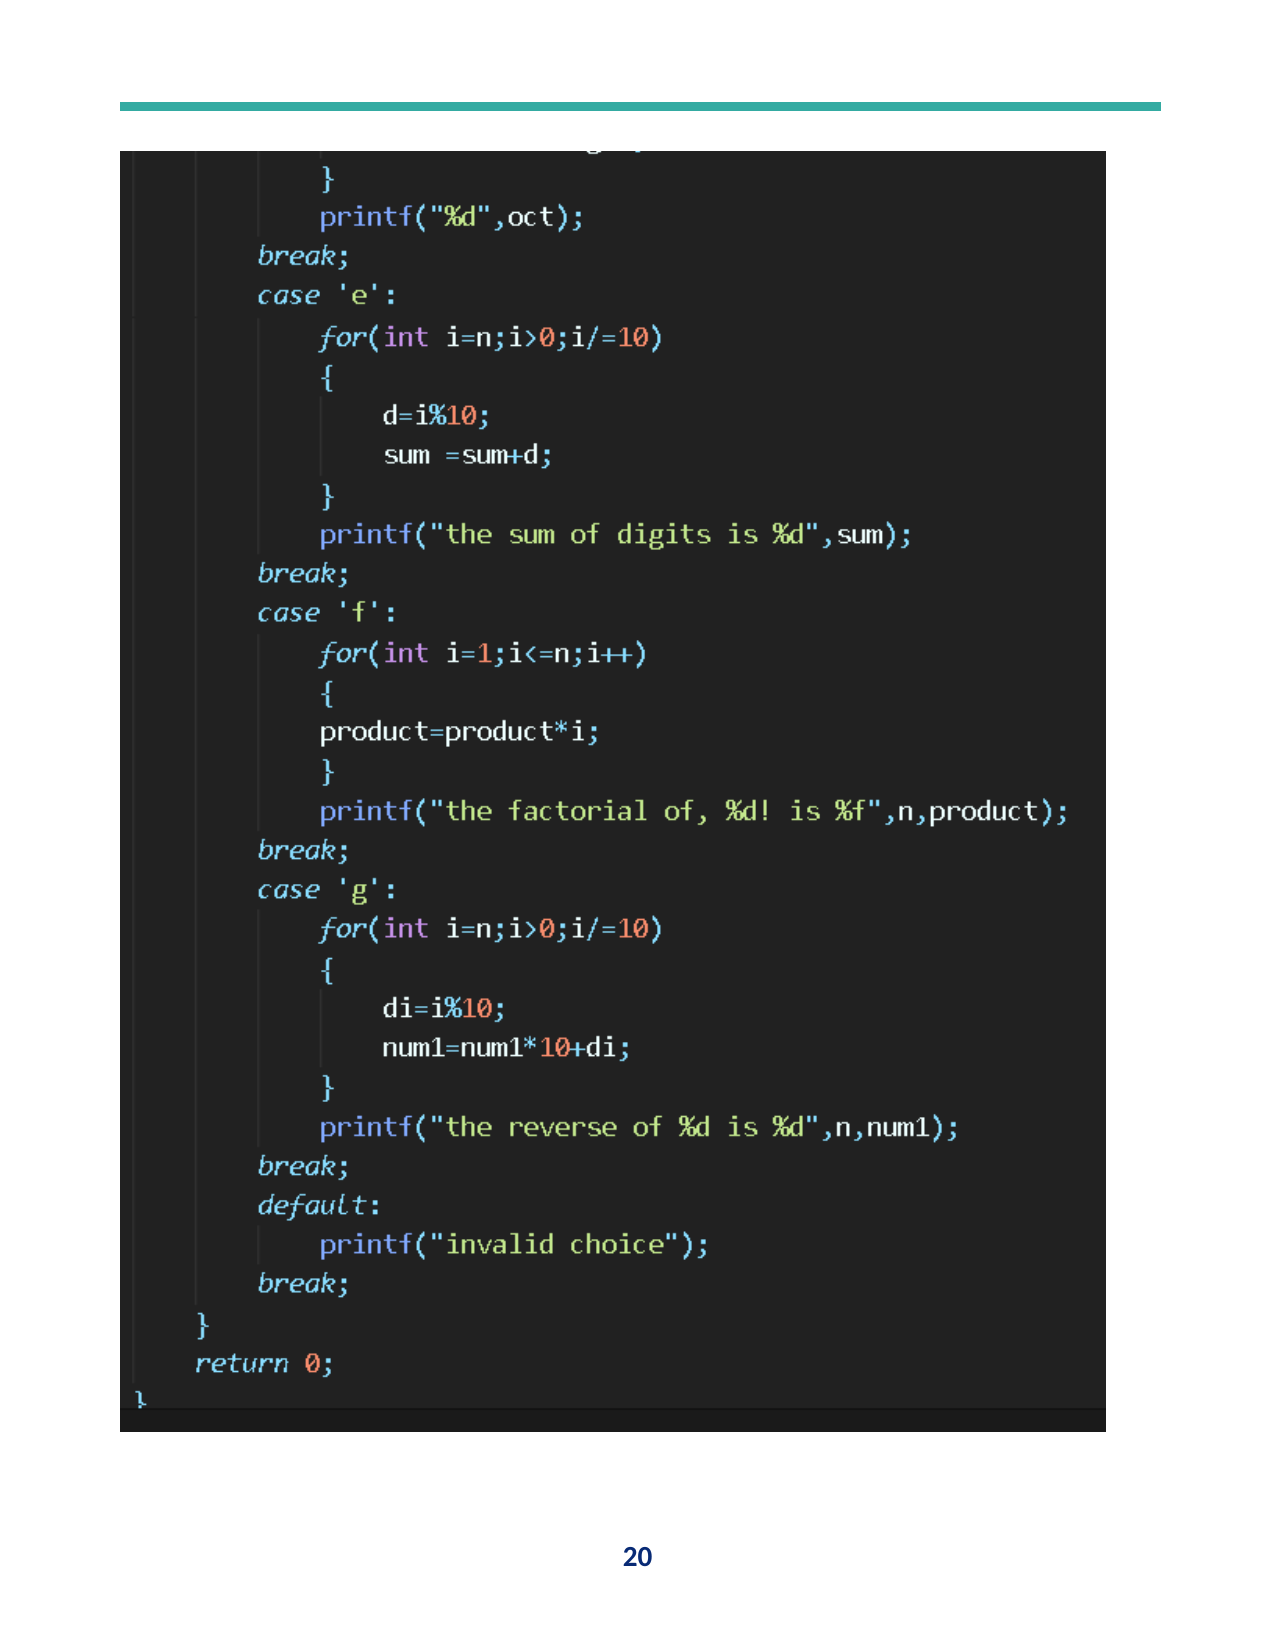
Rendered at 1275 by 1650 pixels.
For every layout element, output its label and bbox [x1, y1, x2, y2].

picture [120, 151, 1106, 1432]
